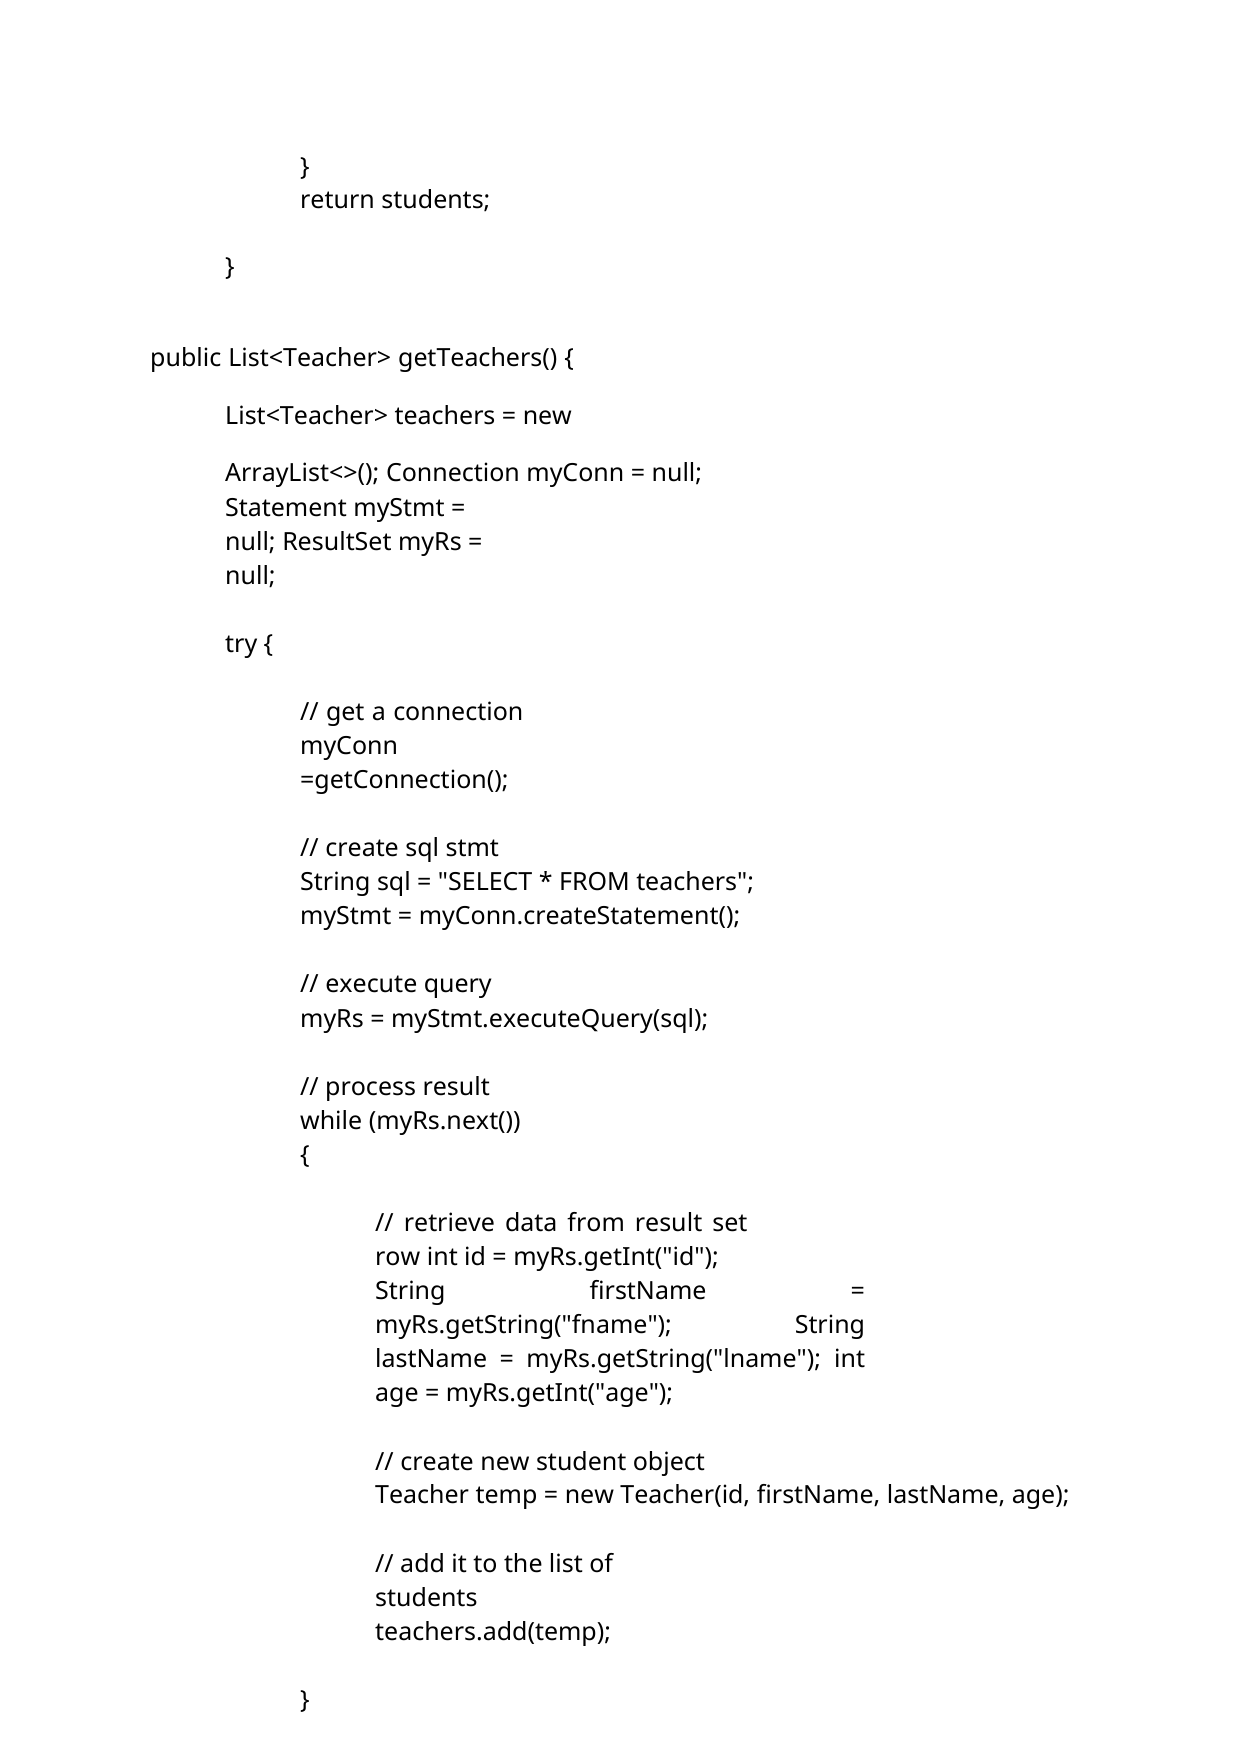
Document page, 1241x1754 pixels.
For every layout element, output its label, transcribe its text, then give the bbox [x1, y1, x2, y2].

text // get a connection myConn =getConnection(); [300, 694, 599, 796]
text // execute query [300, 966, 1096, 1000]
text return students; [300, 182, 1096, 216]
text String sql = "SELECT * FROM teachers"; myStmt = myConn.createStatement(); [300, 864, 756, 932]
text // retrieve data from result set row int id = myRs.getInt("id"); [375, 1205, 748, 1273]
text // create new student object [375, 1443, 1096, 1477]
text // create sql stmt [300, 830, 1096, 864]
text // process result while (myRs.next()) { [300, 1068, 531, 1171]
text Teacher temp = new Teacher(id, firstName, lastName, age); [375, 1477, 1096, 1511]
text try { [225, 626, 1096, 659]
text } [300, 1682, 1096, 1716]
text } [225, 248, 1096, 283]
text } [300, 148, 1096, 182]
text myRs = myStmt.executeQuery(sql); [300, 1000, 1096, 1034]
text Statement myStmt = null; ResultSet myRs = null; [225, 489, 507, 591]
text public List<Teacher> getTeachers() { List<Teacher> teachers = new ArrayList<>(); Connection myConn = null; [150, 317, 720, 489]
text String firstName = myRs.getString("fname"); String lastName = myRs.getString("lname"); int age = myRs.getInt("age"); [375, 1273, 865, 1409]
text // add it to the list of students teachers.add(temp); [375, 1545, 695, 1647]
